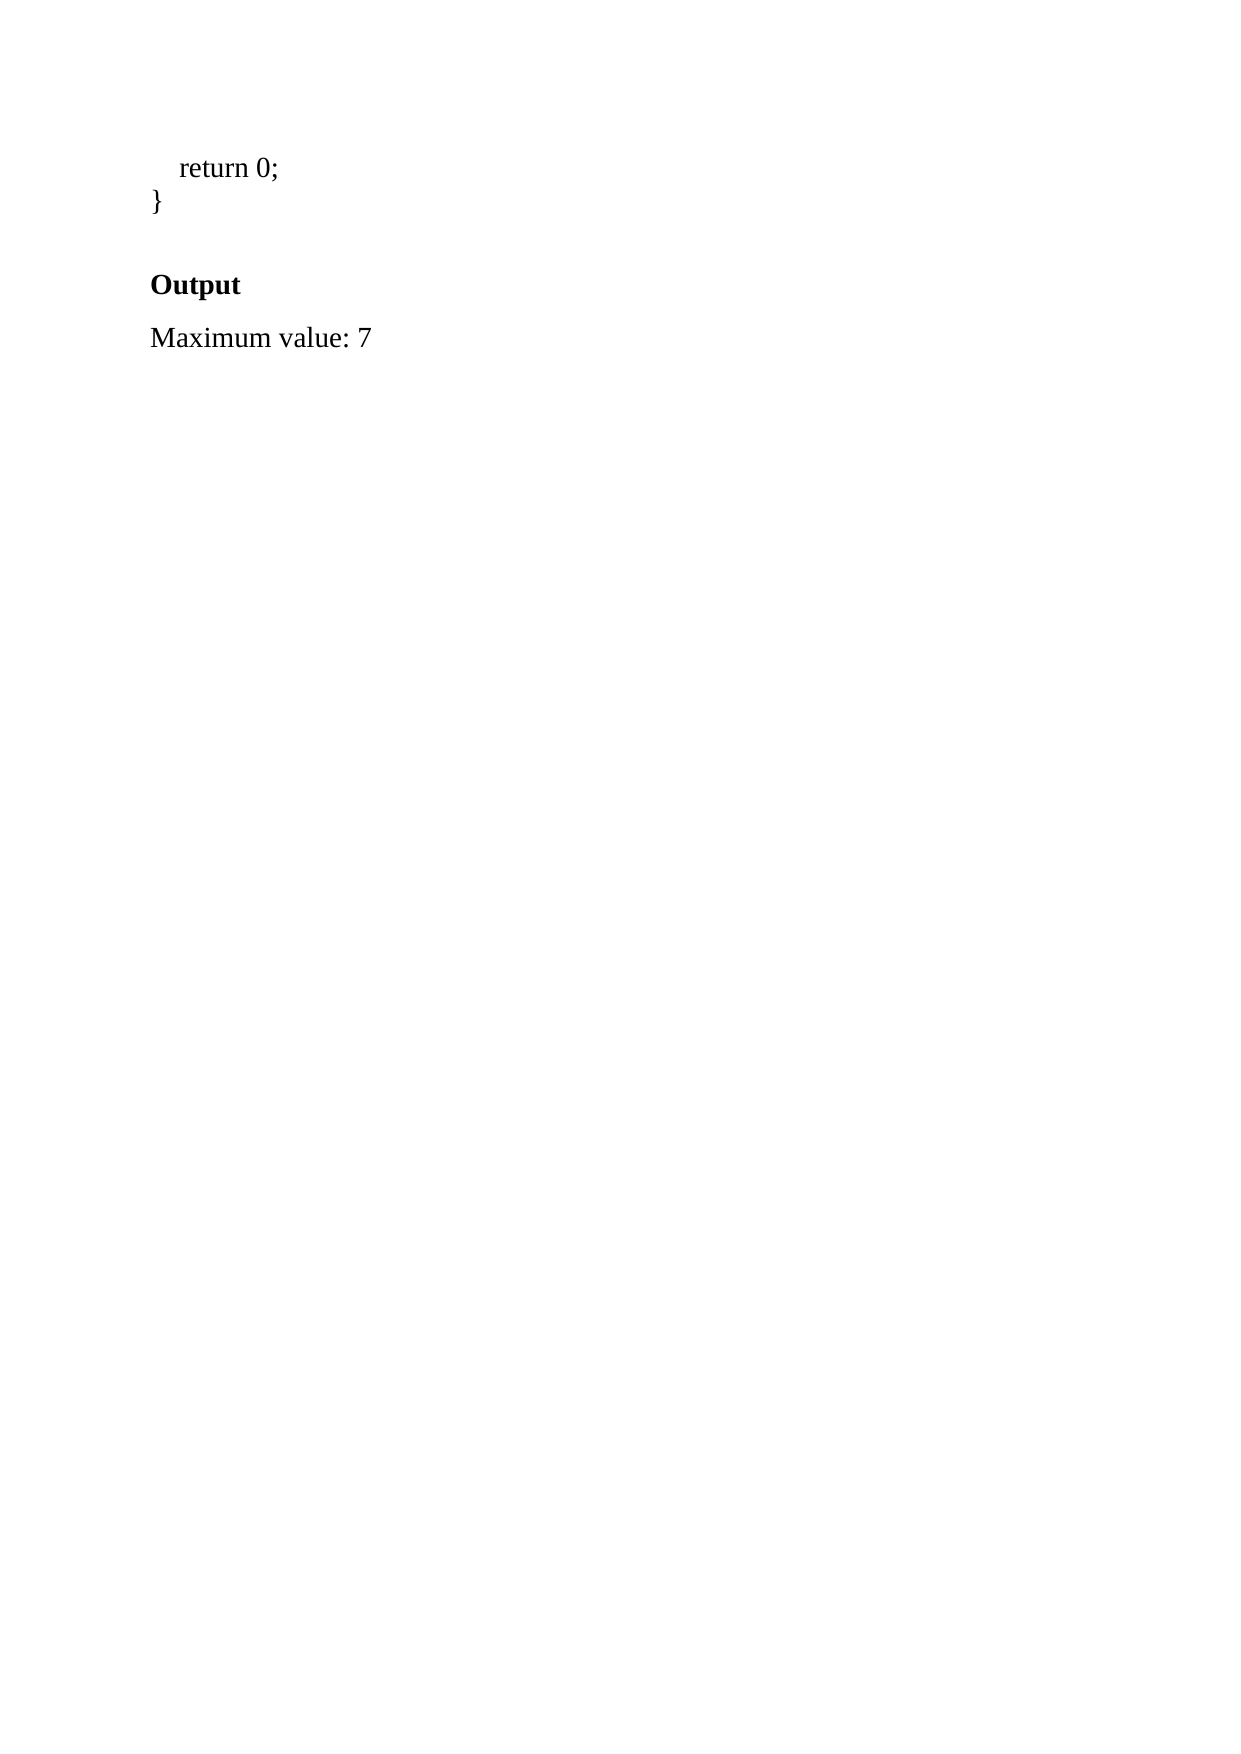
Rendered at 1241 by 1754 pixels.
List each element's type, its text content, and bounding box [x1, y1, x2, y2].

text Maximum value: 7 [150, 320, 1090, 354]
text Output [150, 267, 1090, 301]
text } [150, 183, 1090, 217]
text return 0; [150, 150, 1090, 183]
